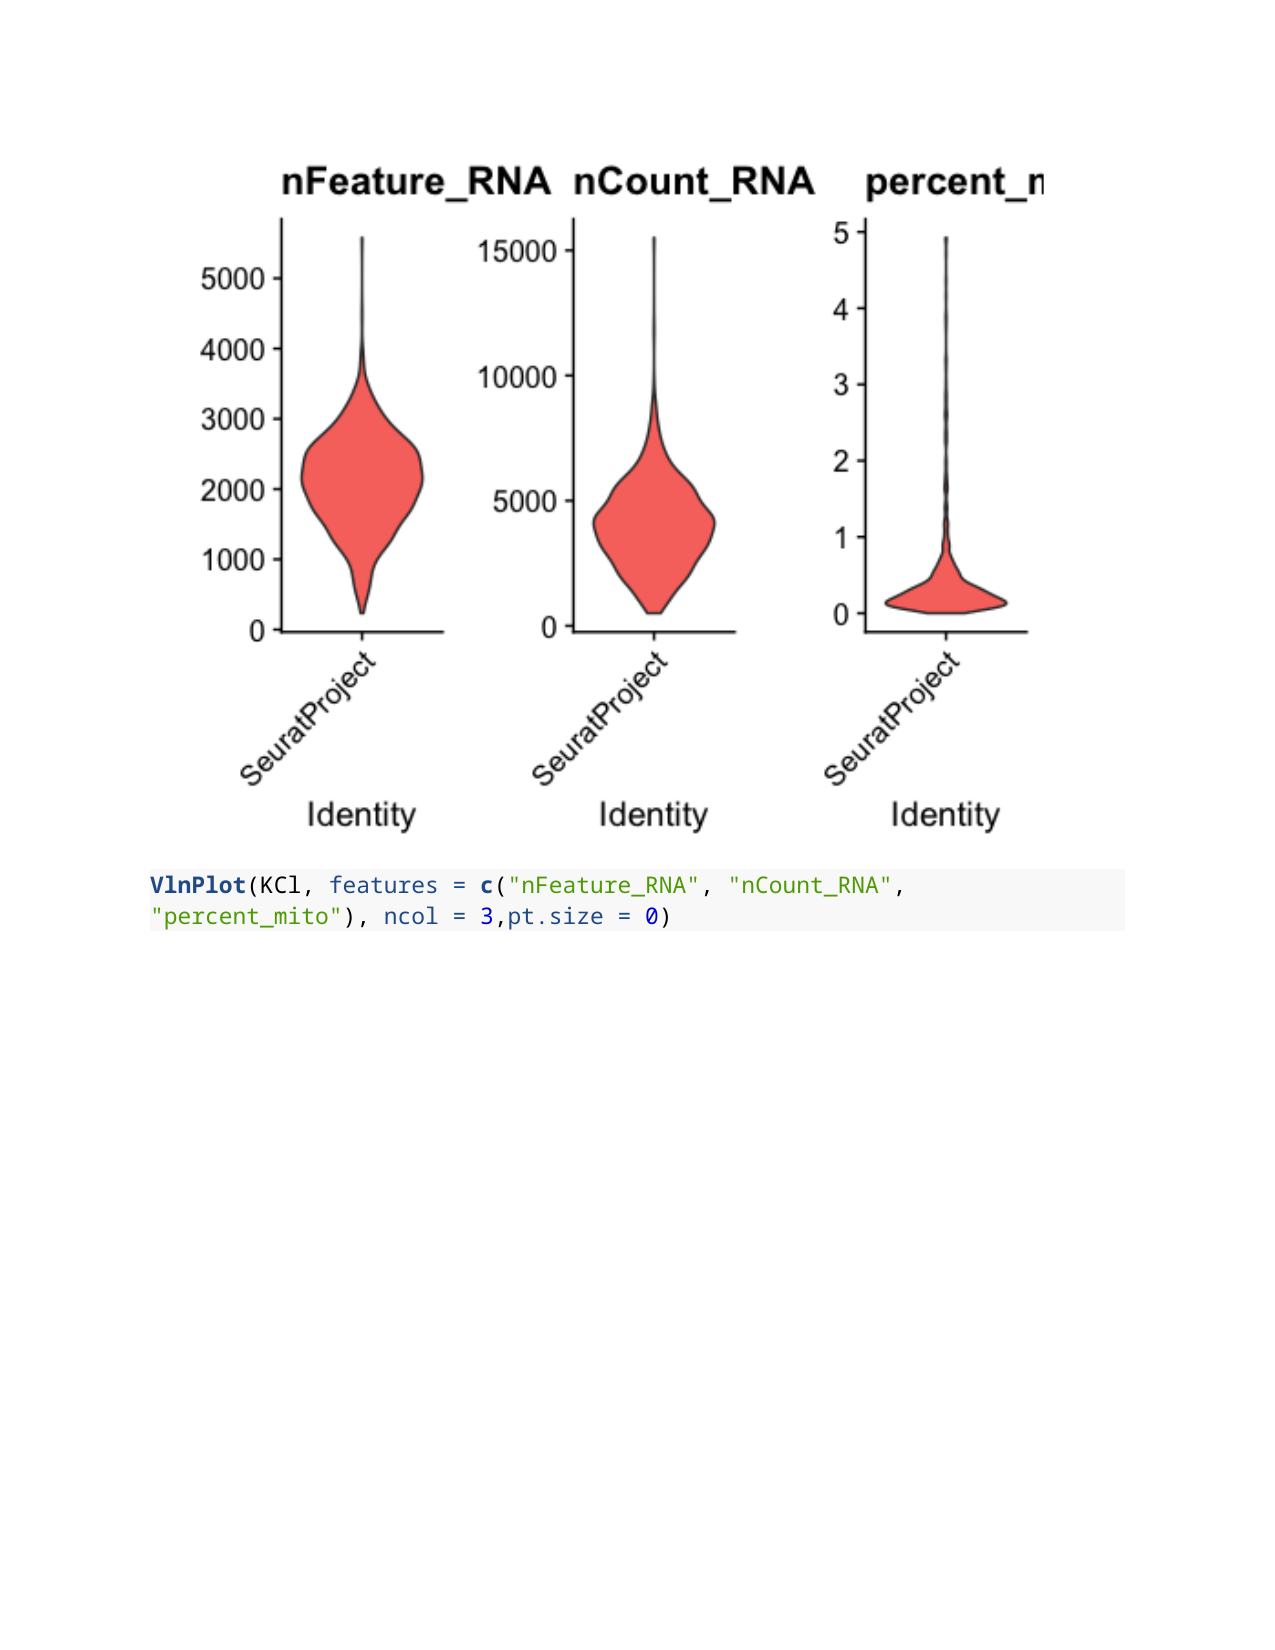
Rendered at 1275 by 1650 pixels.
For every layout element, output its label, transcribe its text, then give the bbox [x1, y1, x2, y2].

picture [168, 150, 1044, 850]
text VlnPlot(KCl, features = c("nFeature_RNA", "nCount_RNA", "percent_mito"), ncol = 3,pt.size = 0) [672, 869, 1125, 931]
